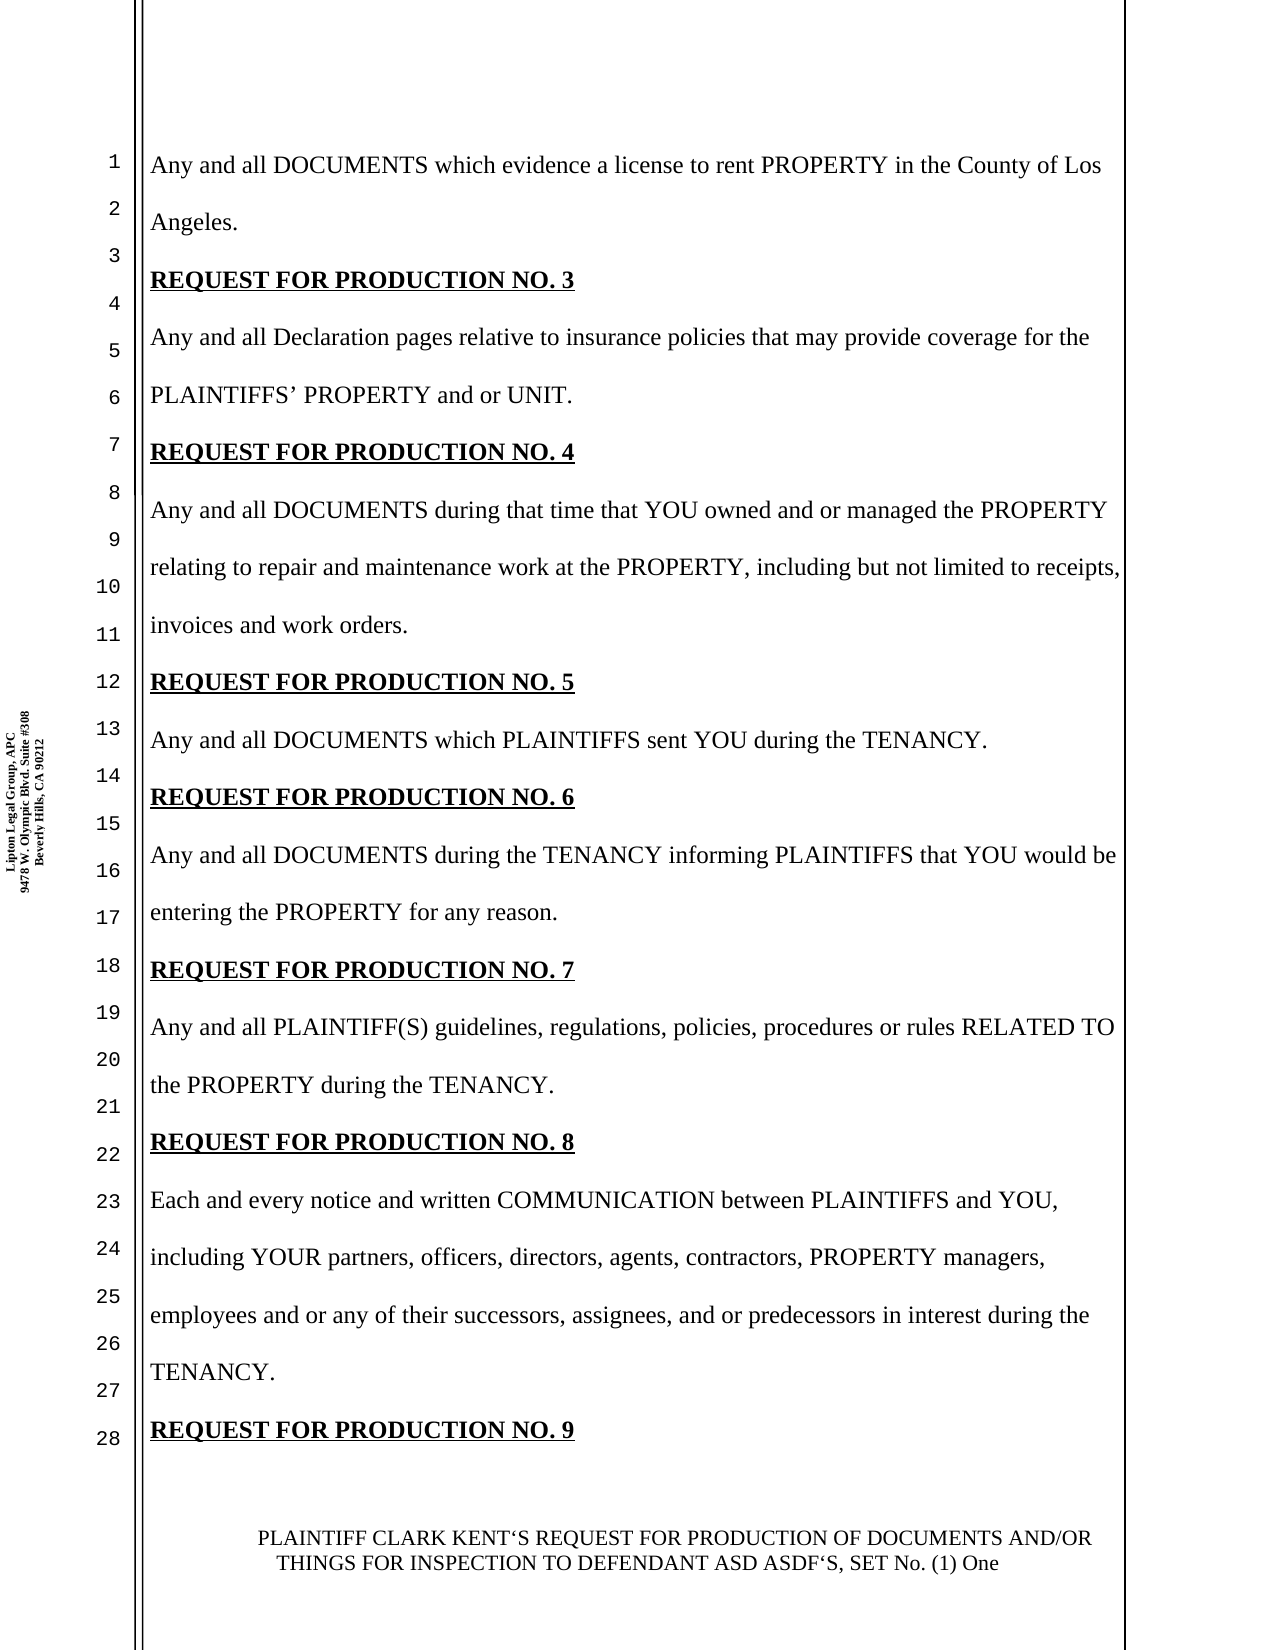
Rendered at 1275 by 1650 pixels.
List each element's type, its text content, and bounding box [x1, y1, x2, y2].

text Any and all Declaration pages relative to insurance policies that may provide coverage for the PLAINTIFFS’ PROPERTY and or UNIT. [150, 322, 1125, 409]
text REQUEST FOR PRODUCTION NO. 4 [150, 437, 1125, 466]
text Each and every notice and written COMMUNICATION between PLAINTIFFS and YOU, including YOUR partners, officers, directors, agents, contractors, PROPERTY managers, employees and or any of their successors, assignees, and or predecessors in interest during the TENANCY. [150, 1185, 1125, 1386]
text Any and all PLAINTIFF(S) guidelines, regulations, policies, procedures or rules RELATED TO the PROPERTY during the TENANCY. [150, 1012, 1125, 1099]
text REQUEST FOR PRODUCTION NO. 5 [150, 667, 1125, 696]
text Any and all DOCUMENTS during the TENANCY informing PLAINTIFFS that YOU would be entering the PROPERTY for any reason. [150, 840, 1125, 926]
text Any and all DOCUMENTS which PLAINTIFFS sent YOU during the TENANCY. [150, 725, 1125, 754]
text REQUEST FOR PRODUCTION NO. 9 [150, 1415, 1125, 1444]
text REQUEST FOR PRODUCTION NO. 3 [150, 265, 1125, 294]
text REQUEST FOR PRODUCTION NO. 6 [150, 782, 1125, 811]
text REQUEST FOR PRODUCTION NO. 7 [150, 955, 1125, 984]
text REQUEST FOR PRODUCTION NO. 8 [150, 1127, 1125, 1156]
text Any and all DOCUMENTS which evidence a license to rent PROPERTY in the County of Los Angeles. [150, 150, 1125, 236]
text Any and all DOCUMENTS during that time that YOU owned and or managed the PROPERTY relating to repair and maintenance work at the PROPERTY, including but not limited to receipts, invoices and work orders. [150, 495, 1125, 639]
